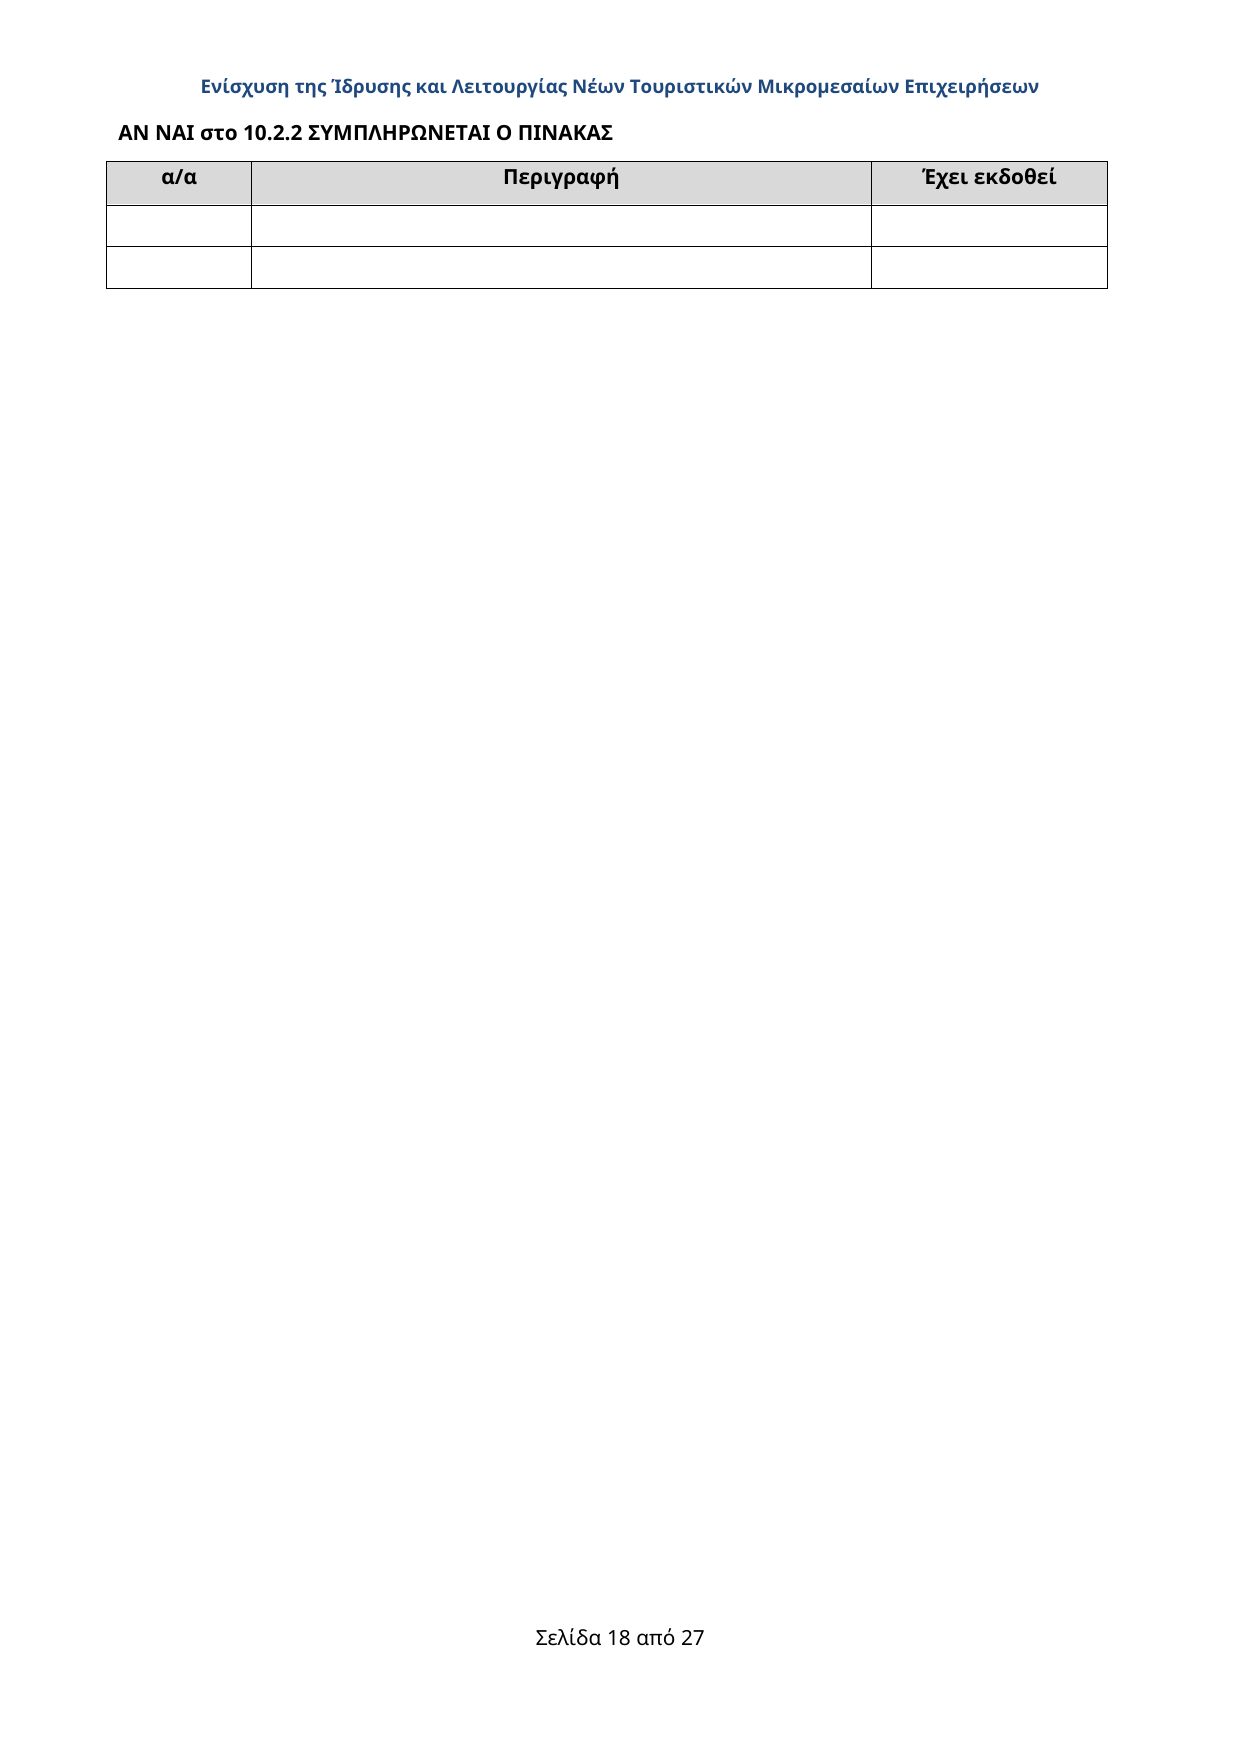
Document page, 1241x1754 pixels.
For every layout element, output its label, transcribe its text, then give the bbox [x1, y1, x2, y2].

table_cell [872, 247, 1107, 287]
table_cell [252, 247, 871, 287]
table_header Έχει εκδοθεί [872, 162, 1107, 204]
table_cell [872, 206, 1107, 246]
text AN NAI στο 10.2.2 ΣΥΜΠΛΗΡΩΝΕΤΑΙ Ο ΠΙΝΑΚΑΣ [118, 118, 1122, 147]
table_cell [252, 206, 871, 246]
table_header α/α [107, 162, 251, 204]
table_cell [107, 206, 251, 246]
table_cell [107, 247, 251, 287]
table_header Περιγραφή [252, 162, 871, 204]
